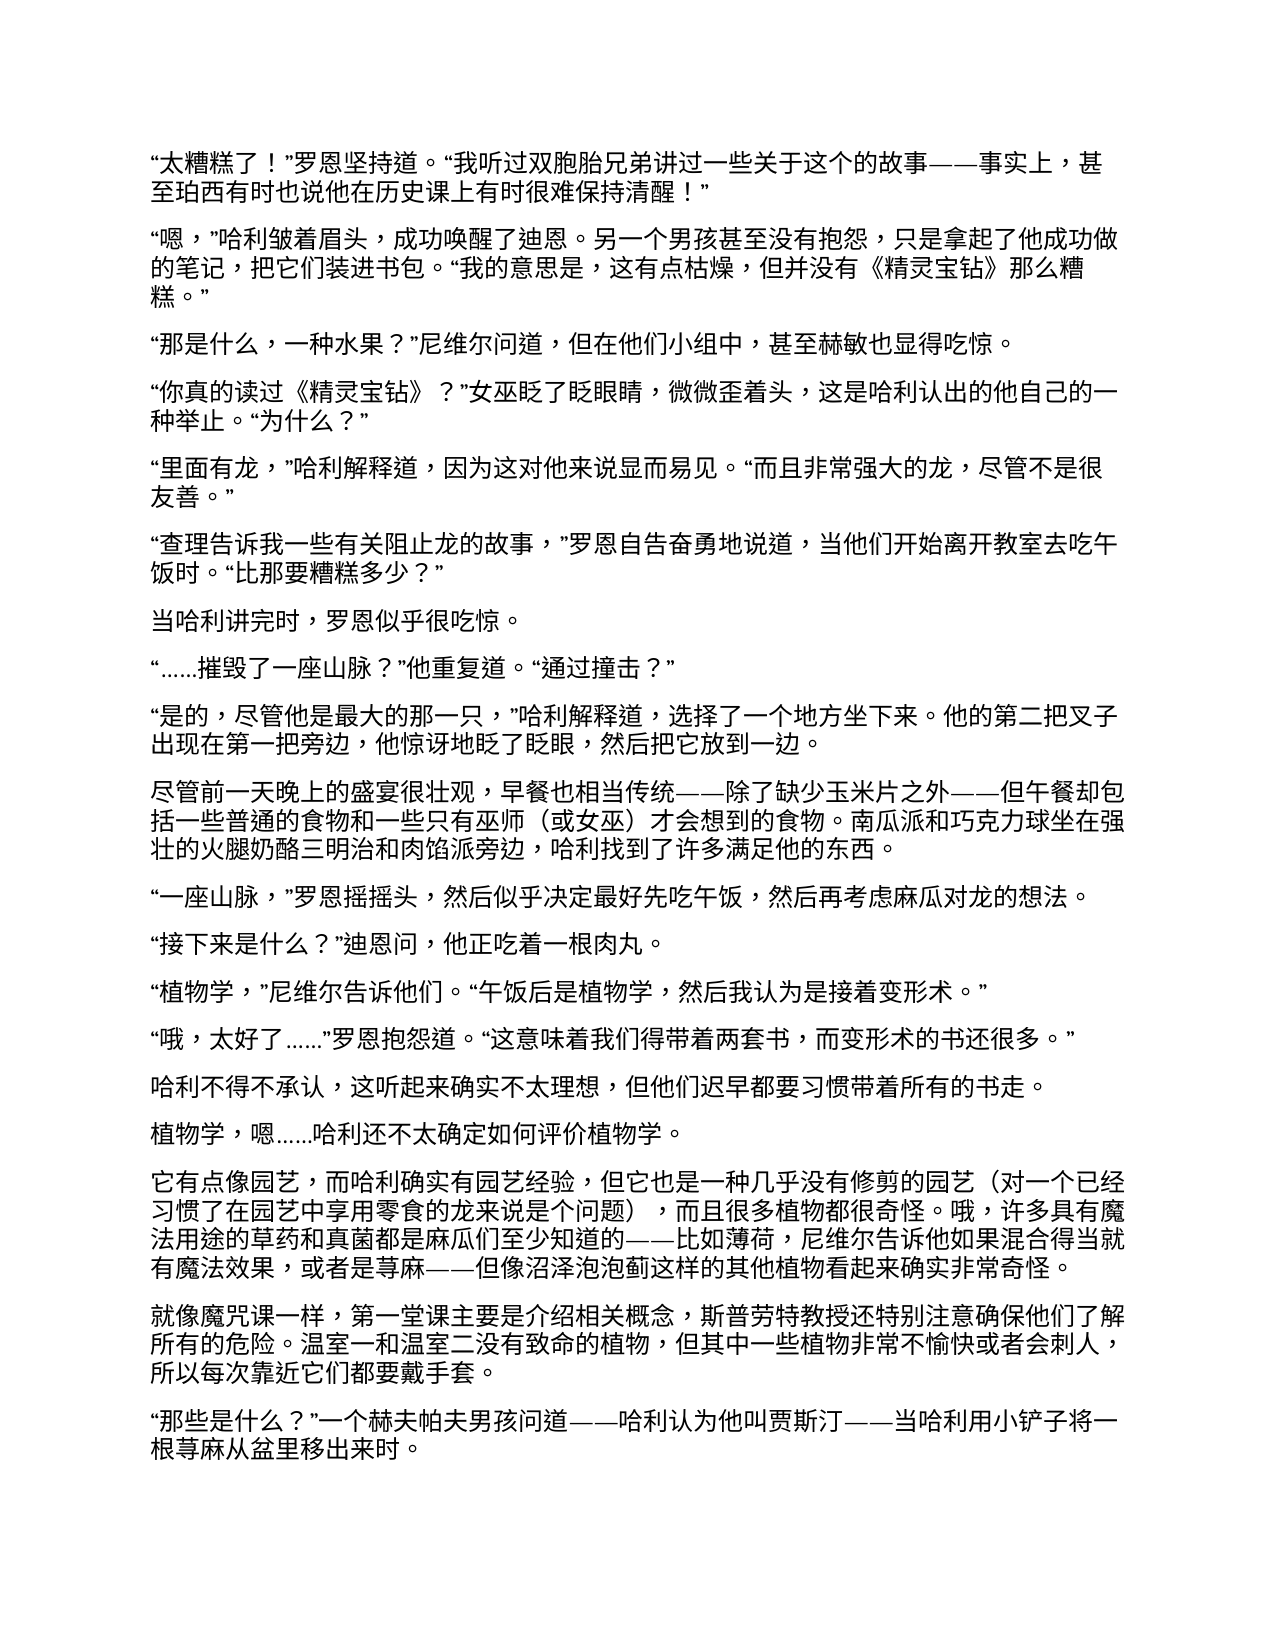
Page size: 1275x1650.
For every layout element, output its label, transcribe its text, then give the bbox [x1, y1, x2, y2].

text “太糟糕了！”罗恩坚持道。“我听过双胞胎兄弟讲过一些关于这个的故事——事实上，甚至珀西有时也说他在历史课上有时很难保持清醒！” [150, 150, 1125, 207]
text “……摧毁了一座山脉？”他重复道。“通过撞击？” [150, 655, 1125, 684]
text “那是什么，一种水果？”尼维尔问道，但在他们小组中，甚至赫敏也显得吃惊。 [150, 331, 1125, 360]
text “接下来是什么？”迪恩问，他正吃着一根肉丸。 [150, 931, 1125, 960]
text “你真的读过《精灵宝钻》？”女巫眨了眨眼睛，微微歪着头，这是哈利认出的他自己的一种举止。“为什么？” [150, 379, 1125, 436]
text 哈利不得不承认，这听起来确实不太理想，但他们迟早都要习惯带着所有的书走。 [150, 1074, 1125, 1102]
text “一座山脉，”罗恩摇摇头，然后似乎决定最好先吃午饭，然后再考虑麻瓜对龙的想法。 [150, 884, 1125, 912]
text “里面有龙，”哈利解释道，因为这对他来说显而易见。“而且非常强大的龙，尽管不是很友善。” [150, 455, 1125, 512]
text 尽管前一天晚上的盛宴很壮观，早餐也相当传统——除了缺少玉米片之外——但午餐却包括一些普通的食物和一些只有巫师（或女巫）才会想到的食物。南瓜派和巧克力球坐在强壮的火腿奶酪三明治和肉馅派旁边，哈利找到了许多满足他的东西。 [150, 779, 1125, 865]
text 就像魔咒课一样，第一堂课主要是介绍相关概念，斯普劳特教授还特别注意确保他们了解所有的危险。温室一和温室二没有致命的植物，但其中一些植物非常不愉快或者会刺人，所以每次靠近它们都要戴手套。 [150, 1302, 1125, 1389]
text “植物学，”尼维尔告诉他们。“午饭后是植物学，然后我认为是接着变形术。” [150, 979, 1125, 1007]
text “哦，太好了……”罗恩抱怨道。“这意味着我们得带着两套书，而变形术的书还很多。” [150, 1026, 1125, 1055]
text 当哈利讲完时，罗恩似乎很吃惊。 [150, 607, 1125, 636]
text “查理告诉我一些有关阻止龙的故事，”罗恩自告奋勇地说道，当他们开始离开教室去吃午饭时。“比那要糟糕多少？” [150, 531, 1125, 589]
text 植物学，嗯……哈利还不太确定如何评价植物学。 [150, 1121, 1125, 1150]
text “嗯，”哈利皱着眉头，成功唤醒了迪恩。另一个男孩甚至没有抱怨，只是拿起了他成功做的笔记，把它们装进书包。“我的意思是，这有点枯燥，但并没有《精灵宝钻》那么糟糕。” [150, 226, 1125, 312]
text 它有点像园艺，而哈利确实有园艺经验，但它也是一种几乎没有修剪的园艺（对一个已经习惯了在园艺中享用零食的龙来说是个问题），而且很多植物都很奇怪。哦，许多具有魔法用途的草药和真菌都是麻瓜们至少知道的——比如薄荷，尼维尔告诉他如果混合得当就有魔法效果，或者是荨麻——但像沼泽泡泡蓟这样的其他植物看起来确实非常奇怪。 [150, 1169, 1125, 1284]
text “那些是什么？”一个赫夫帕夫男孩问道——哈利认为他叫贾斯汀——当哈利用小铲子将一根荨麻从盆里移出来时。 [150, 1407, 1125, 1465]
text “是的，尽管他是最大的那一只，”哈利解释道，选择了一个地方坐下来。他的第二把叉子出现在第一把旁边，他惊讶地眨了眨眼，然后把它放到一边。 [150, 702, 1125, 760]
